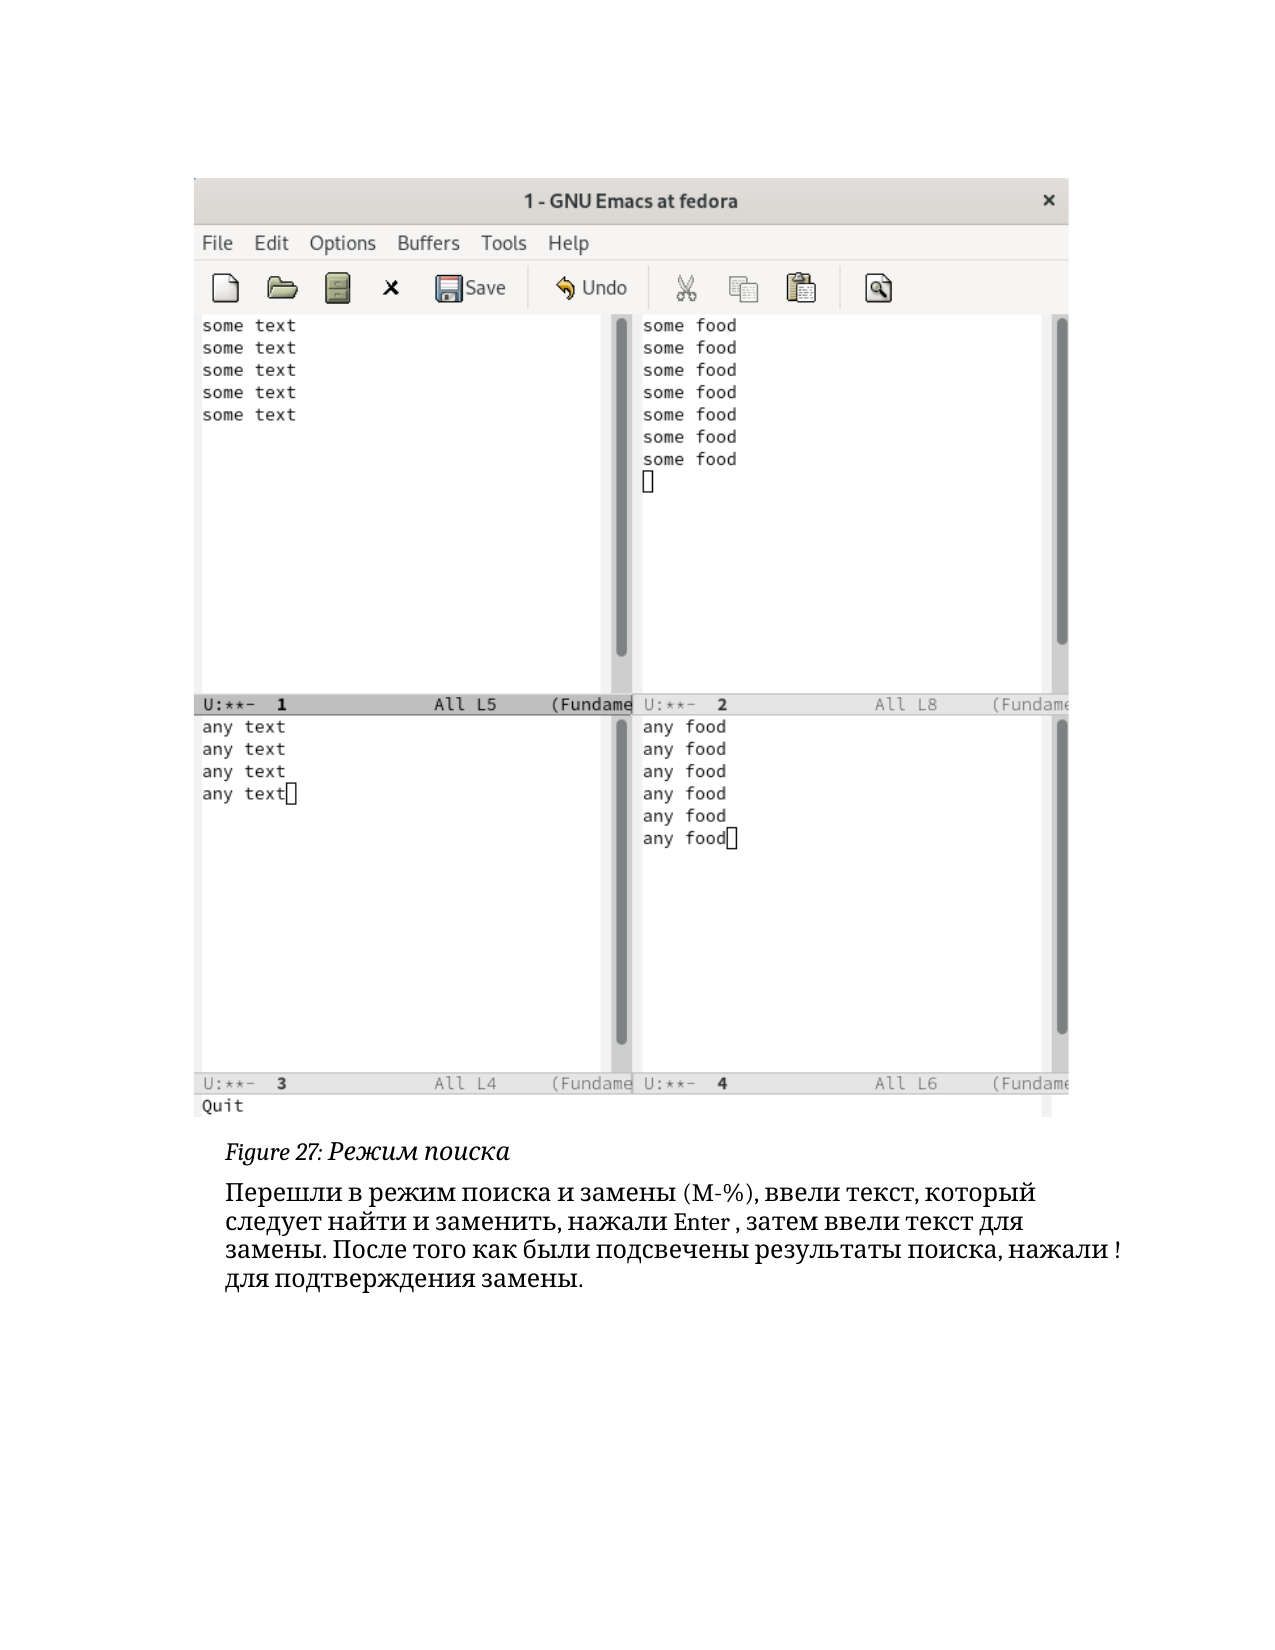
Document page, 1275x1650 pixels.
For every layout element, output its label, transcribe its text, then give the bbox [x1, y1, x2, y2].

list Перешли в режим поиска и замены (M-%), ввели текст, который следует найти и заменить, нажали Enter , затем ввели текст для замены. После того как были подсвечены результаты поиска, нажали ! для подтверждения замены. [175, 1179, 1125, 1294]
list Figure 27: Режим поиска [175, 1137, 1125, 1166]
picture [193, 178, 1069, 1117]
